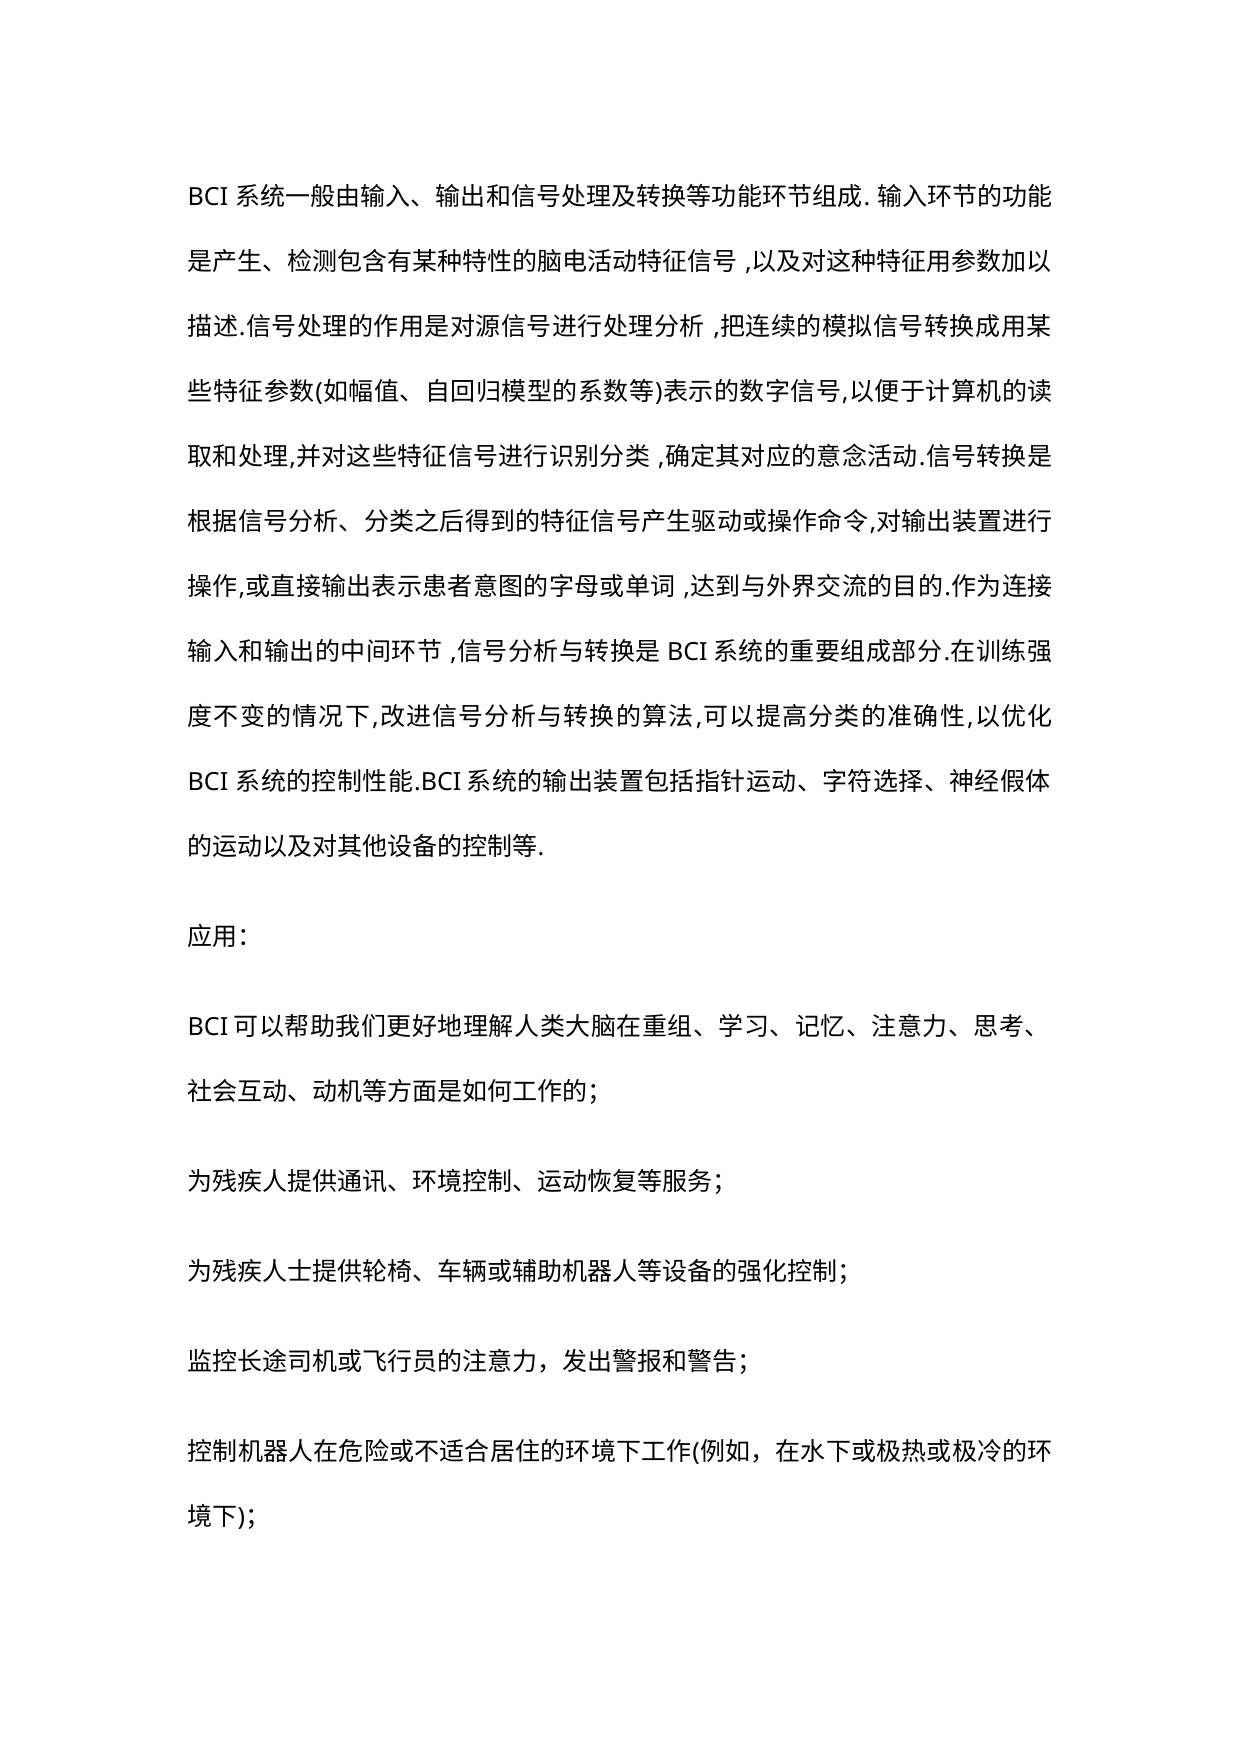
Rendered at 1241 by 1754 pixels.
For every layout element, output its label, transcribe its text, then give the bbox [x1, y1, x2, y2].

text 为残疾人提供通讯、环境控制、运动恢复等服务； [187, 1147, 1053, 1212]
text 为残疾人士提供轮椅、车辆或辅助机器人等设备的强化控制； [187, 1237, 1053, 1302]
text BCI可以帮助我们更好地理解人类大脑在重组、学习、记忆、注意力、思考、社会互动、动机等方面是如何工作的； [187, 992, 1053, 1122]
text 应用： [187, 902, 1053, 967]
text 控制机器人在危险或不适合居住的环境下工作(例如，在水下或极热或极冷的环境下)； [187, 1417, 1053, 1547]
text 监控长途司机或飞行员的注意力，发出警报和警告； [187, 1327, 1053, 1392]
text BCI 系统一般由输入、输出和信号处理及转换等功能环节组成. 输入环节的功能是产生、检测包含有某种特性的脑电活动特征信号 ,以及对这种特征用参数加以描述.信号处理的作用是对源信号进行处理分析 ,把连续的模拟信号转换成用某些特征参数(如幅值、自回归模型的系数等)表示的数字信号,以便于计算机的读取和处理,并对这些特征信号进行识别分类 ,确定其对应的意念活动.信号转换是根据信号分析、分类之后得到的特征信号产生驱动或操作命令,对输出装置进行操作,或直接输出表示患者意图的字母或单词 ,达到与外界交流的目的.作为连接输入和输出的中间环节 ,信号分析与转换是BCI系统的重要组成部分.在训练强度不变的情况下,改进信号分析与转换的算法,可以提高分类的准确性,以优化 BCI 系统的控制性能.BCI系统的输出装置包括指针运动、字符选择、神经假体的运动以及对其他设备的控制等. [187, 162, 1053, 877]
